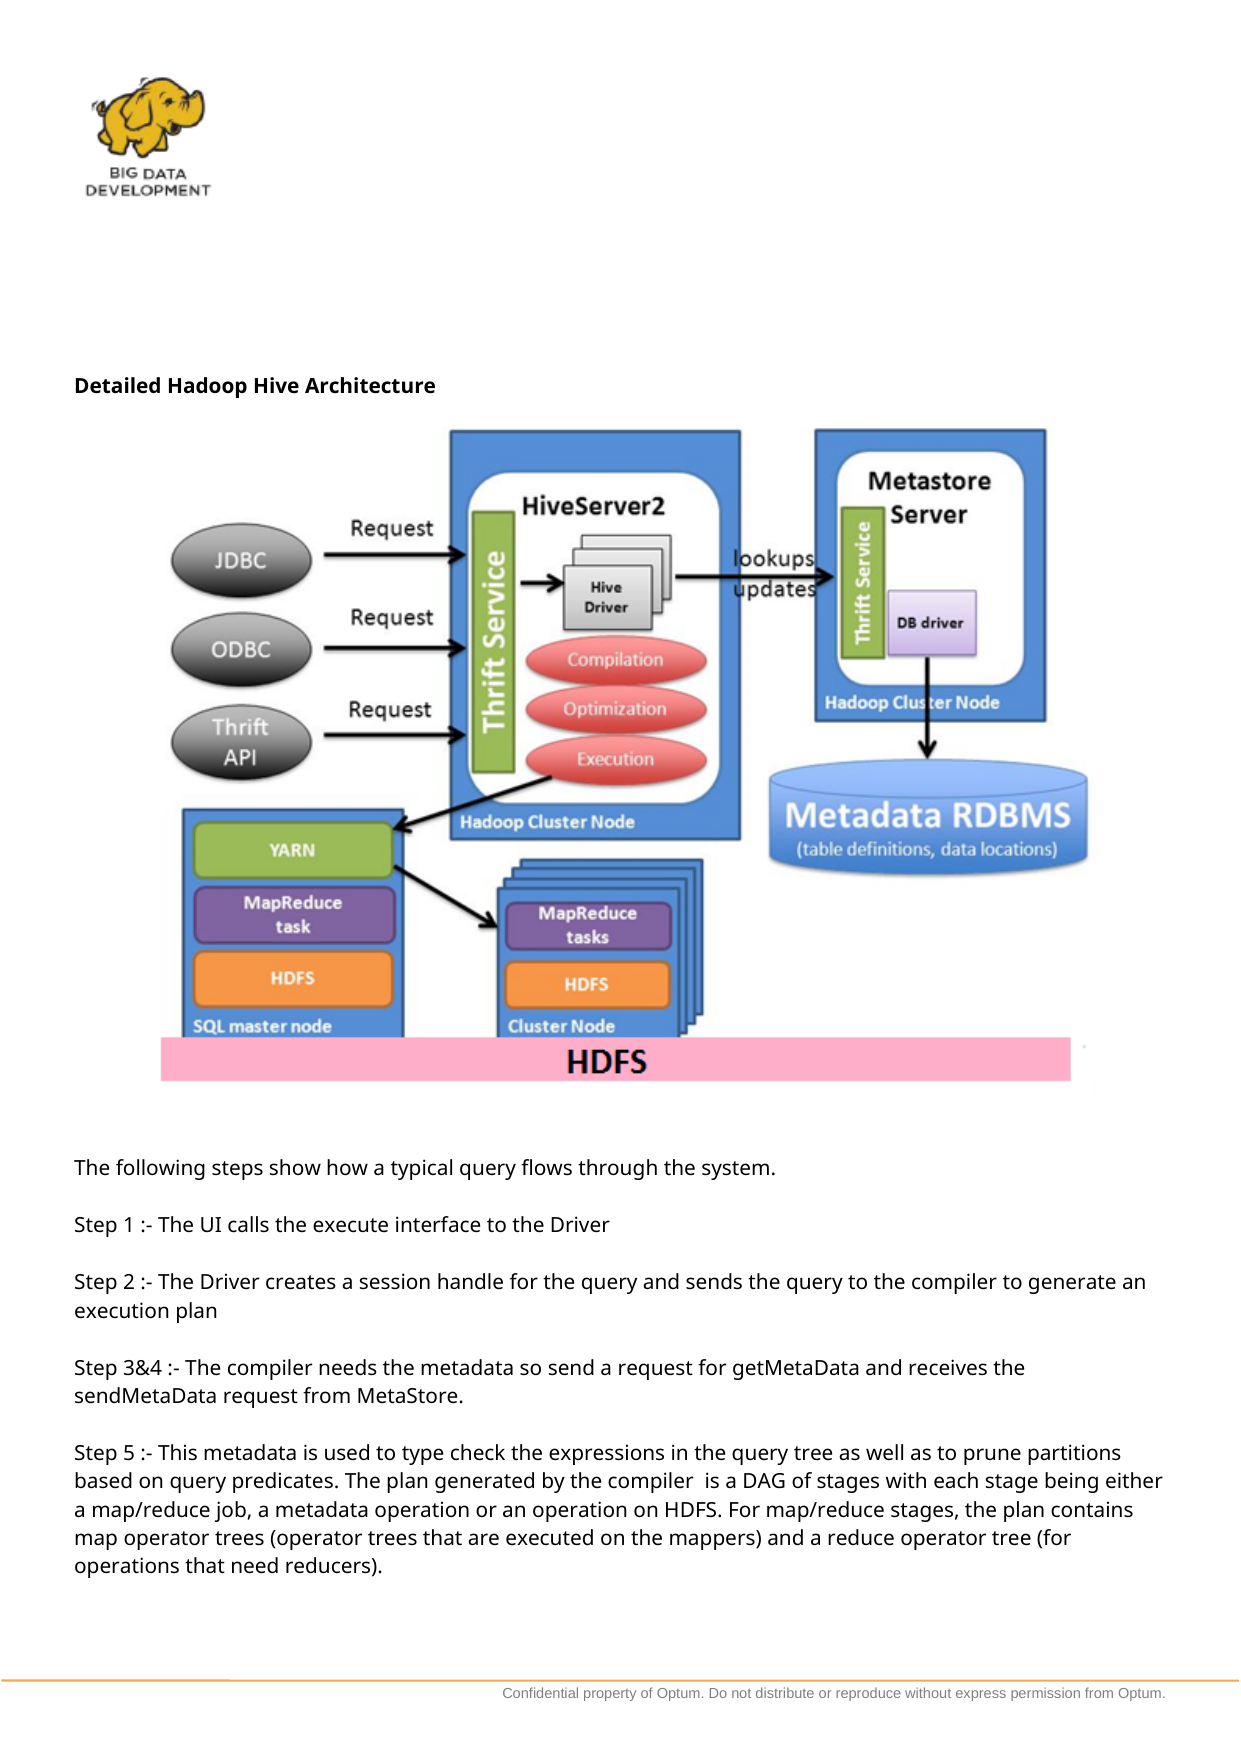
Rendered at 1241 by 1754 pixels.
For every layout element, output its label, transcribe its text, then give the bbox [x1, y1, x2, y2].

text Step 1 :- The UI calls the execute interface to the Driver [74, 1210, 1166, 1239]
text Step 2 :- The Driver creates a session handle for the query and sends the query to the compiler to generate an execution plan [74, 1267, 1166, 1324]
text Detailed Hadoop Hive Architecture [74, 371, 1166, 399]
text Step 5 :- This metadata is used to type check the expressions in the query tree as well as to prune partitions based on query predicates. The plan generated by the compiler is a DAG of stages with each stage being either a map/reduce job, a metadata operation or an operation on HDFS. For map/reduce stages, the plan contains map operator trees (operator trees that are executed on the mappers) and a reduce operator tree (for operations that need reducers). [74, 1438, 1166, 1580]
picture [73, 73, 218, 201]
text Step 3&4 :- The compiler needs the metadata so send a request for getMetaData and receives the sendMetaData request from MetaStore. [74, 1353, 1166, 1409]
text The following steps show how a typical query flows through the system. [74, 1153, 1166, 1182]
picture [144, 427, 1096, 1097]
